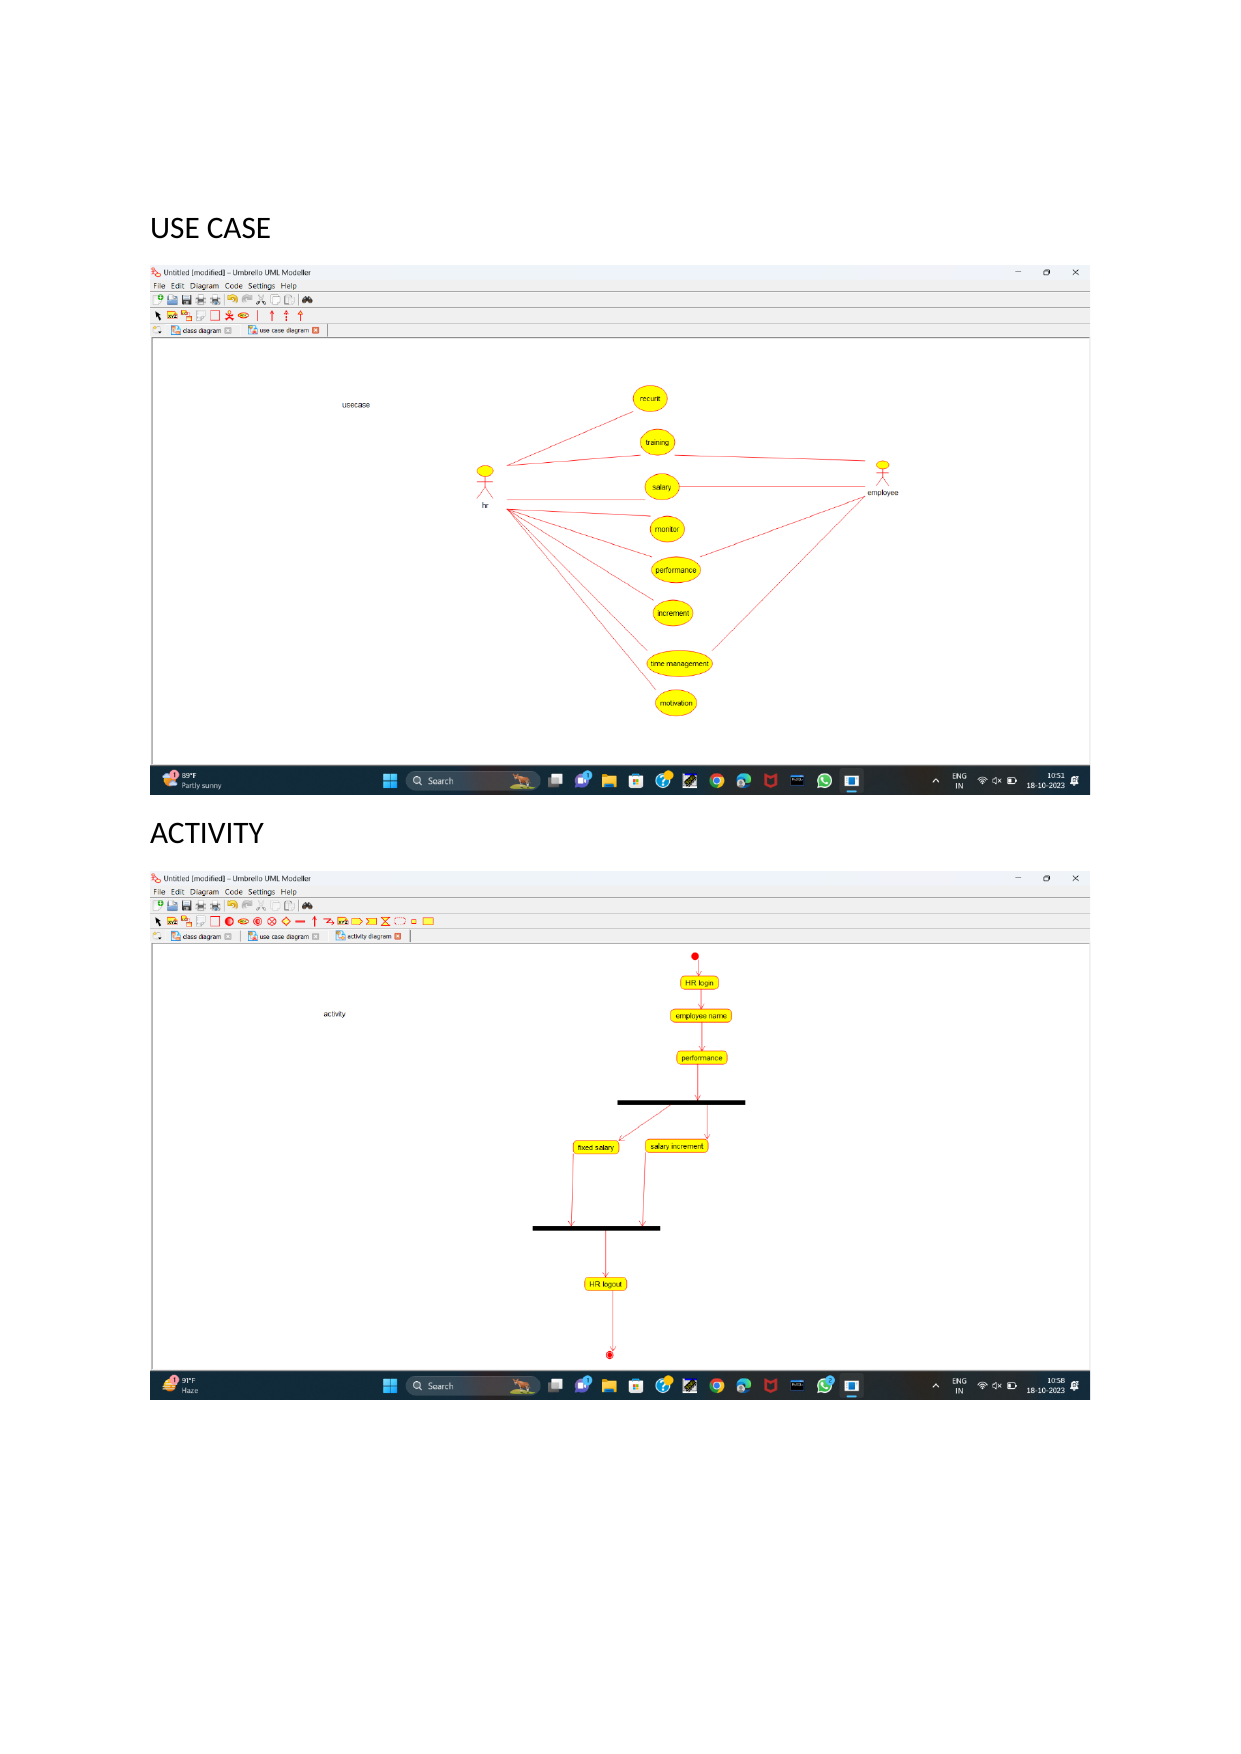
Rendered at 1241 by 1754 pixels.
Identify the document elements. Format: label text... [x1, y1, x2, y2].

picture [150, 871, 1091, 1400]
text ACTIVITY [150, 813, 1090, 851]
text USE CASE [150, 208, 1090, 246]
picture [150, 265, 1091, 795]
